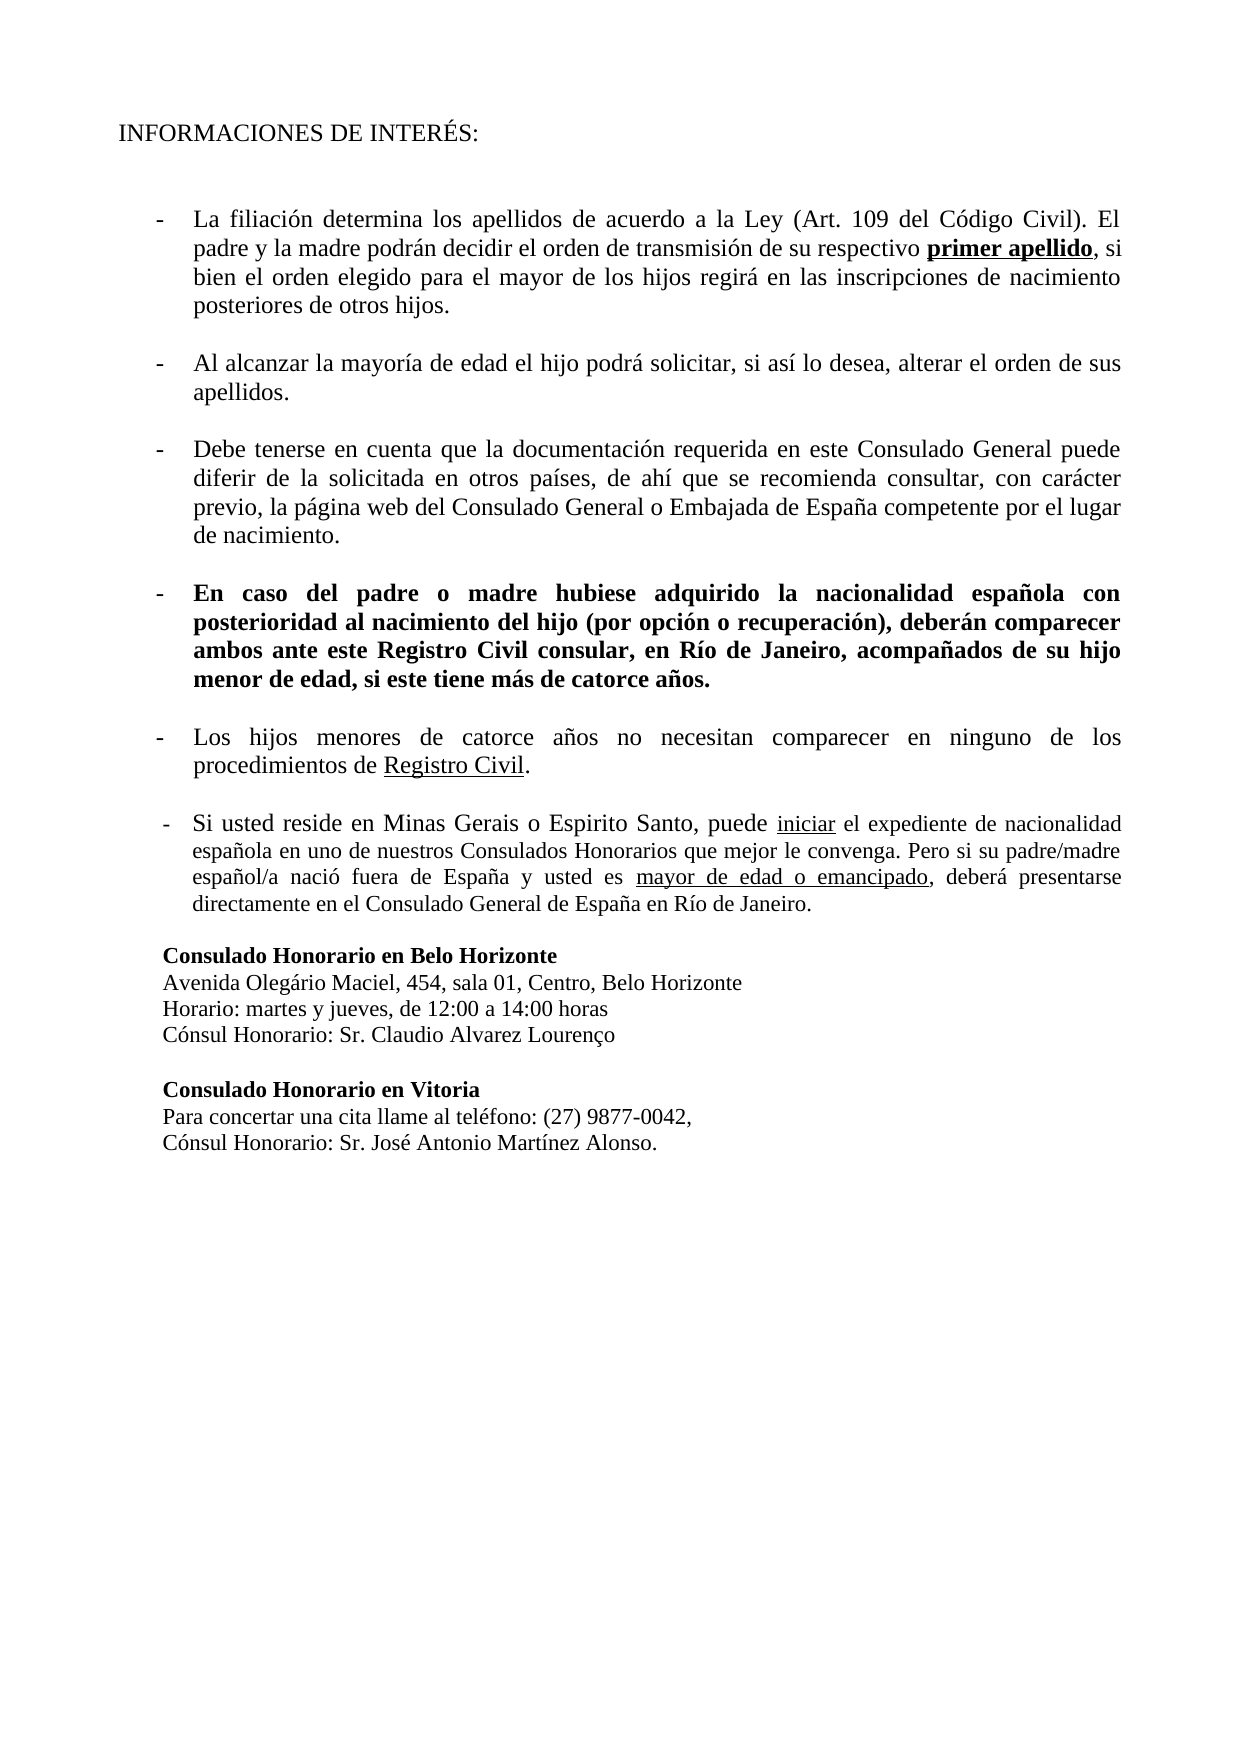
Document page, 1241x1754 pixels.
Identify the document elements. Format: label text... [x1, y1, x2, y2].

text Consulado Honorario en Belo Horizonte [162, 942, 1122, 969]
text Para concertar una cita llame al teléfono: (27) 9877-0042, [162, 1103, 1122, 1129]
text Cónsul Honorario: Sr. José Antonio Martínez Alonso. [162, 1129, 1122, 1156]
list La filiación determina los apellidos de acuerdo a la Ley (Art. 109 del Código Civil). El padre y la madre podrán decidir el orden de transmisión de su respectivo primer apellido, si bien el orden elegido para el mayor de los hijos regirá en las inscripciones de nacimiento posteriores de otros hijos. [156, 204, 1122, 319]
list En caso del padre o madre hubiese adquirido la nacionalidad española con posterioridad al nacimiento del hijo (por opción o recuperación), deberán comparecer ambos ante este Registro Civil consular, en Río de Janeiro, acompañados de su hijo menor de edad, si este tiene más de catorce años. [156, 578, 1122, 693]
text INFORMACIONES DE INTERÉS: [118, 118, 1122, 147]
text Cónsul Honorario: Sr. Claudio Alvarez Lourenço [162, 1021, 1122, 1048]
list Si usted reside en Minas Gerais o Espirito Santo, puede iniciar el expediente de nacionalidad española en uno de nuestros Consulados Honorarios que mejor le convenga. Pero si su padre/madre español/a nació fuera de España y usted es mayor de edad o emancipado, deberá presentarse directamente en el Consulado General de España en Río de Janeiro. [162, 808, 1122, 916]
text Horario: martes y jueves, de 12:00 a 14:00 horas [162, 995, 1122, 1021]
list Al alcanzar la mayoría de edad el hijo podrá solicitar, si así lo desea, alterar el orden de sus apellidos. [156, 348, 1122, 406]
text Consulado Honorario en Vitoria [162, 1076, 1122, 1103]
text Avenida Olegário Maciel, 454, sala 01, Centro, Belo Horizonte [162, 969, 1122, 995]
list Los hijos menores de catorce años no necesitan comparecer en ninguno de los procedimientos de Registro Civil. [156, 722, 1122, 779]
list Debe tenerse en cuenta que la documentación requerida en este Consulado General puede diferir de la solicitada en otros países, de ahí que se recomienda consultar, con carácter previo, la página web del Consulado General o Embajada de España competente por el lugar de nacimiento. [156, 434, 1122, 549]
